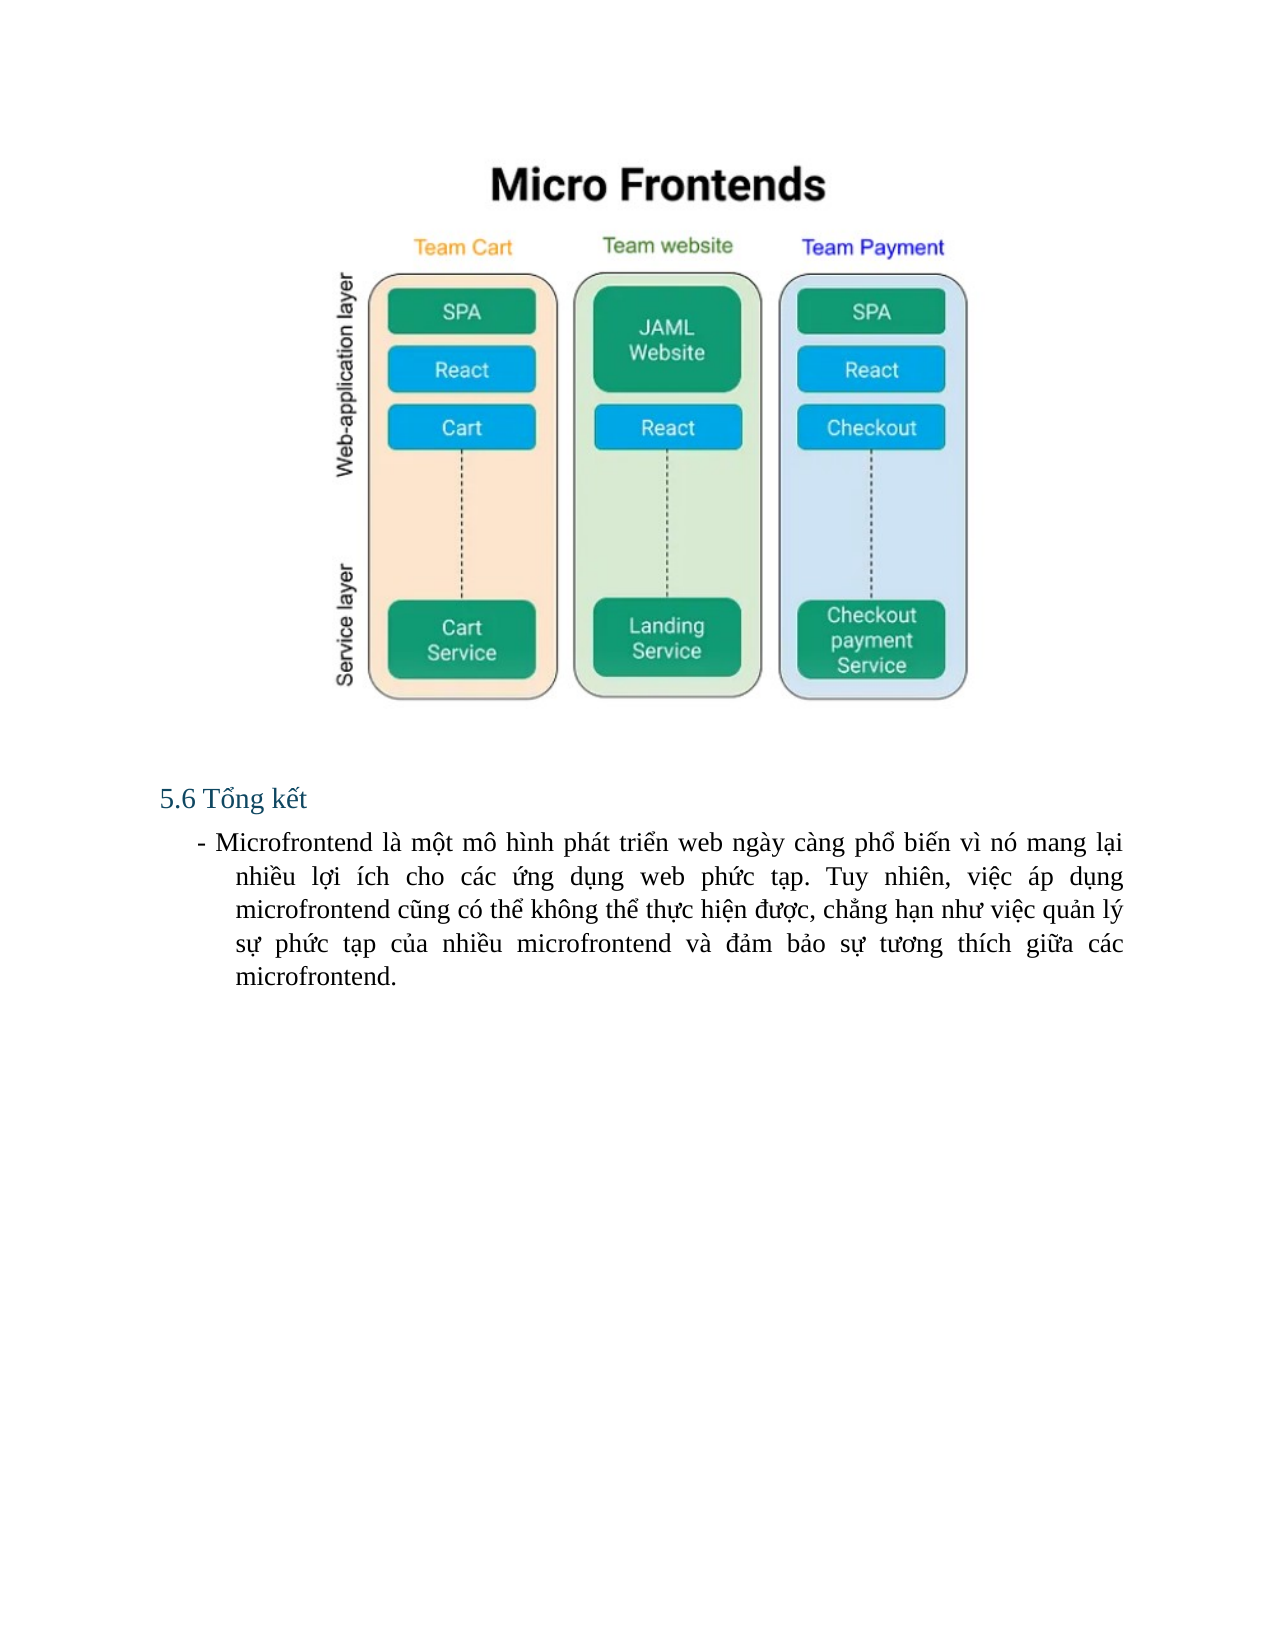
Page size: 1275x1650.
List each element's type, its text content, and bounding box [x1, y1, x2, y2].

subtitle 5.6 Tổng kết [159, 781, 1125, 815]
text - Microfrontend là một mô hình phát triển web ngày càng phổ biến vì nó mang lại nhiều lợi ích cho các ứng dụng web phức tạp. Tuy nhiên, việc áp dụng microfrontend cũng có thể không thể thực hiện được, chẳng hạn như việc quản lý sự phức tạp của nhiều microfrontend và đảm bảo sự tương thích giữa các microfrontend. [197, 826, 1125, 991]
picture [312, 150, 991, 714]
